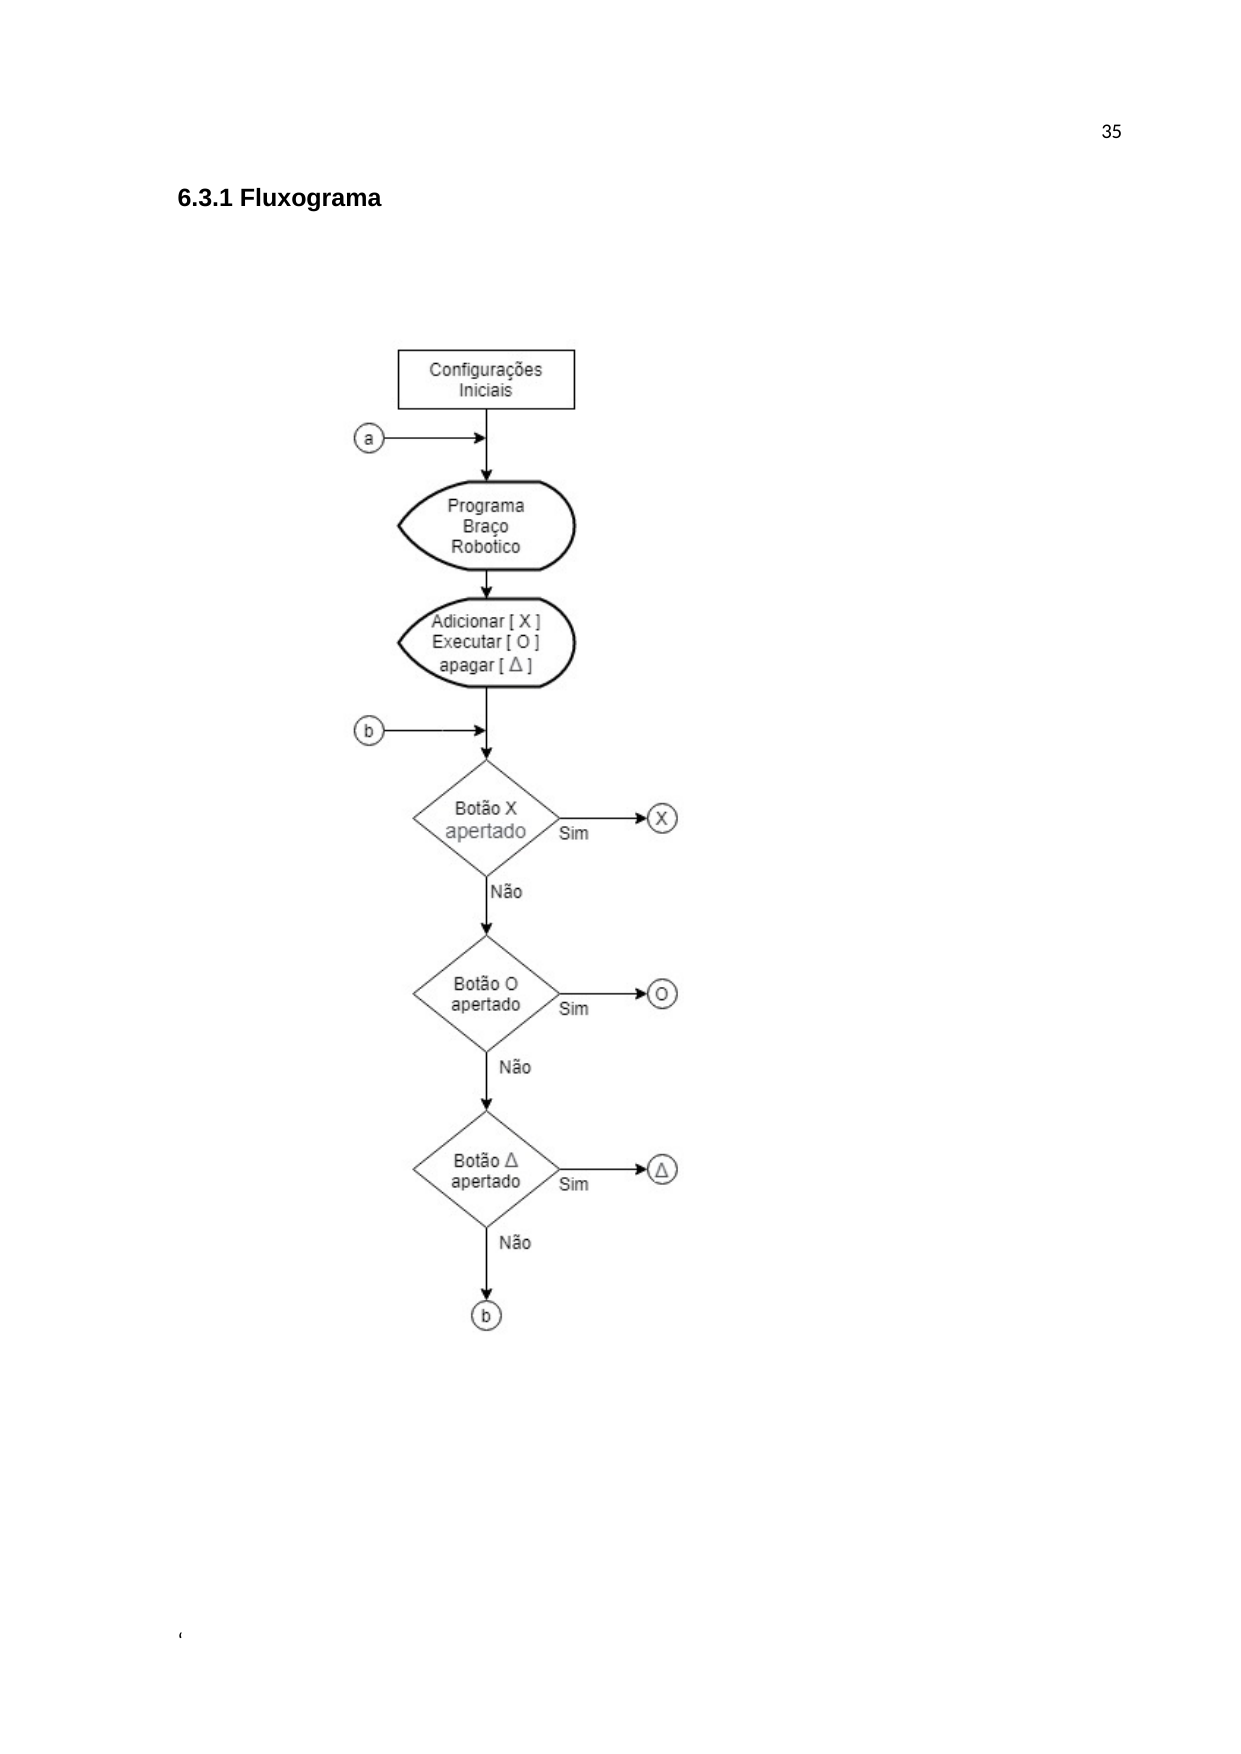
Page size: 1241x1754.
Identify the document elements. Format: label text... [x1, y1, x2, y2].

text 6.3.1 Fluxograma [177, 183, 1122, 212]
picture [251, 247, 722, 1375]
